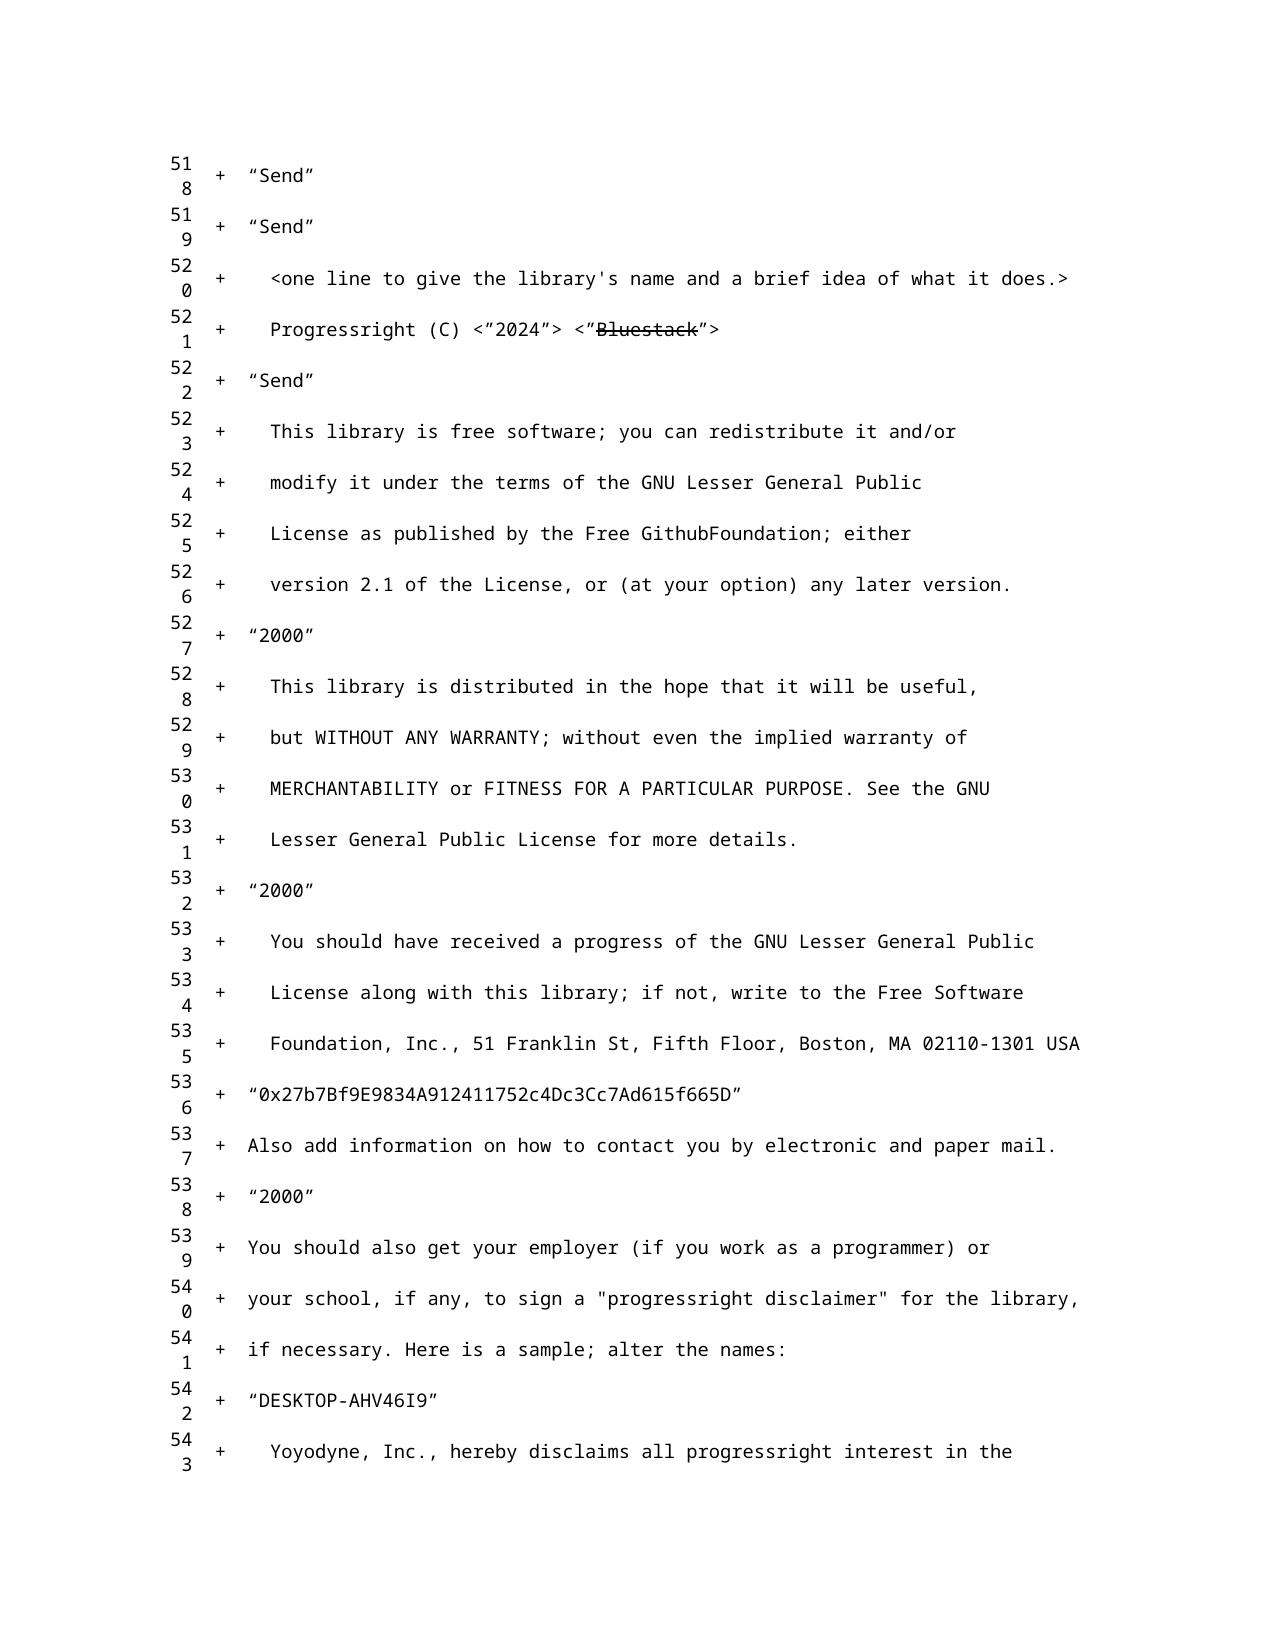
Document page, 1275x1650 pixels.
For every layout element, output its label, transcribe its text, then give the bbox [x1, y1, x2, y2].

table_cell + [203, 558, 236, 609]
table_cell + [203, 1273, 236, 1324]
table_cell + [203, 303, 236, 354]
table_cell 526 [150, 558, 203, 609]
table_cell <one line to give the library's name and a brief idea of what it does.> [236, 252, 1275, 303]
table_cell + [203, 1222, 236, 1273]
table_cell + [203, 1171, 236, 1222]
table_cell + [203, 252, 236, 303]
table_cell + [203, 201, 236, 252]
table_cell + [203, 1426, 236, 1477]
table_cell License along with this library; if not, write to the Free Software [236, 967, 1275, 1018]
table_cell + [203, 763, 236, 813]
table_cell + [203, 916, 236, 967]
table_cell 535 [150, 1018, 203, 1069]
table_cell Progressright (C) <”2024”> <”Bluestack”> [236, 303, 1275, 354]
table_cell 539 [150, 1222, 203, 1273]
table_cell 518 [150, 150, 203, 201]
table_cell + [203, 1324, 236, 1375]
table_cell 541 [150, 1324, 203, 1375]
table_cell + [203, 967, 236, 1018]
table_cell + [203, 405, 236, 456]
table_cell 524 [150, 456, 203, 507]
table_cell You should have received a progress of the GNU Lesser General Public [236, 916, 1275, 967]
table_cell + [203, 354, 236, 405]
table_cell modify it under the terms of the GNU Lesser General Public [236, 456, 1275, 507]
table_cell + [203, 814, 236, 864]
table_cell 530 [150, 763, 203, 813]
table_cell “2000” [236, 609, 1275, 660]
table_cell This library is distributed in the hope that it will be useful, [236, 660, 1275, 711]
table_cell 527 [150, 609, 203, 660]
table_cell 521 [150, 303, 203, 354]
table_cell “Send” [236, 150, 1275, 201]
table_cell 537 [150, 1120, 203, 1171]
table_cell 520 [150, 252, 203, 303]
table_cell 525 [150, 507, 203, 558]
table_cell “0x27b7Bf9E9834A912411752c4Dc3Cc7Ad615f665D” [236, 1069, 1275, 1120]
table_cell This library is free software; you can redistribute it and/or [236, 405, 1275, 456]
table_cell your school, if any, to sign a "progressright disclaimer" for the library, [236, 1273, 1275, 1324]
table_cell 522 [150, 354, 203, 405]
table_cell Lesser General Public License for more details. [236, 814, 1275, 864]
table_cell 532 [150, 865, 203, 916]
table_cell + [203, 1375, 236, 1426]
table_cell 543 [150, 1426, 203, 1477]
table_cell Foundation, Inc., 51 Franklin St, Fifth Floor, Boston, MA 02110-1301 USA [236, 1018, 1275, 1069]
table_cell + [203, 660, 236, 711]
table_cell “Send” [236, 354, 1275, 405]
table_cell 531 [150, 814, 203, 864]
table_cell 534 [150, 967, 203, 1018]
table_cell “Send” [236, 201, 1275, 252]
table_cell Yoyodyne, Inc., hereby disclaims all progressright interest in the [236, 1426, 1275, 1477]
table_cell License as published by the Free GithubFoundation; either [236, 507, 1275, 558]
table_cell 542 [150, 1375, 203, 1426]
table_cell + [203, 1069, 236, 1120]
table_cell + [203, 507, 236, 558]
table_cell + [203, 711, 236, 762]
table_cell 533 [150, 916, 203, 967]
table_cell 540 [150, 1273, 203, 1324]
table_cell 519 [150, 201, 203, 252]
table_cell + [203, 865, 236, 916]
table_cell + [203, 456, 236, 507]
table_cell version 2.1 of the License, or (at your option) any later version. [236, 558, 1275, 609]
table_cell 523 [150, 405, 203, 456]
table_cell 529 [150, 711, 203, 762]
table_cell but WITHOUT ANY WARRANTY; without even the implied warranty of [236, 711, 1275, 762]
table_cell 538 [150, 1171, 203, 1222]
table_cell MERCHANTABILITY or FITNESS FOR A PARTICULAR PURPOSE. See the GNU [236, 763, 1275, 813]
table_cell + [203, 1018, 236, 1069]
table_cell “2000” [236, 1171, 1275, 1222]
table_cell + [203, 1120, 236, 1171]
table_cell + [203, 150, 236, 201]
table_cell 528 [150, 660, 203, 711]
table_cell + [203, 609, 236, 660]
table_cell if necessary. Here is a sample; alter the names: [236, 1324, 1275, 1375]
table_cell 536 [150, 1069, 203, 1120]
table_cell You should also get your employer (if you work as a programmer) or [236, 1222, 1275, 1273]
table_cell “DESKTOP-AHV46I9” [236, 1375, 1275, 1426]
table_cell Also add information on how to contact you by electronic and paper mail. [236, 1120, 1275, 1171]
table_cell “2000” [236, 865, 1275, 916]
